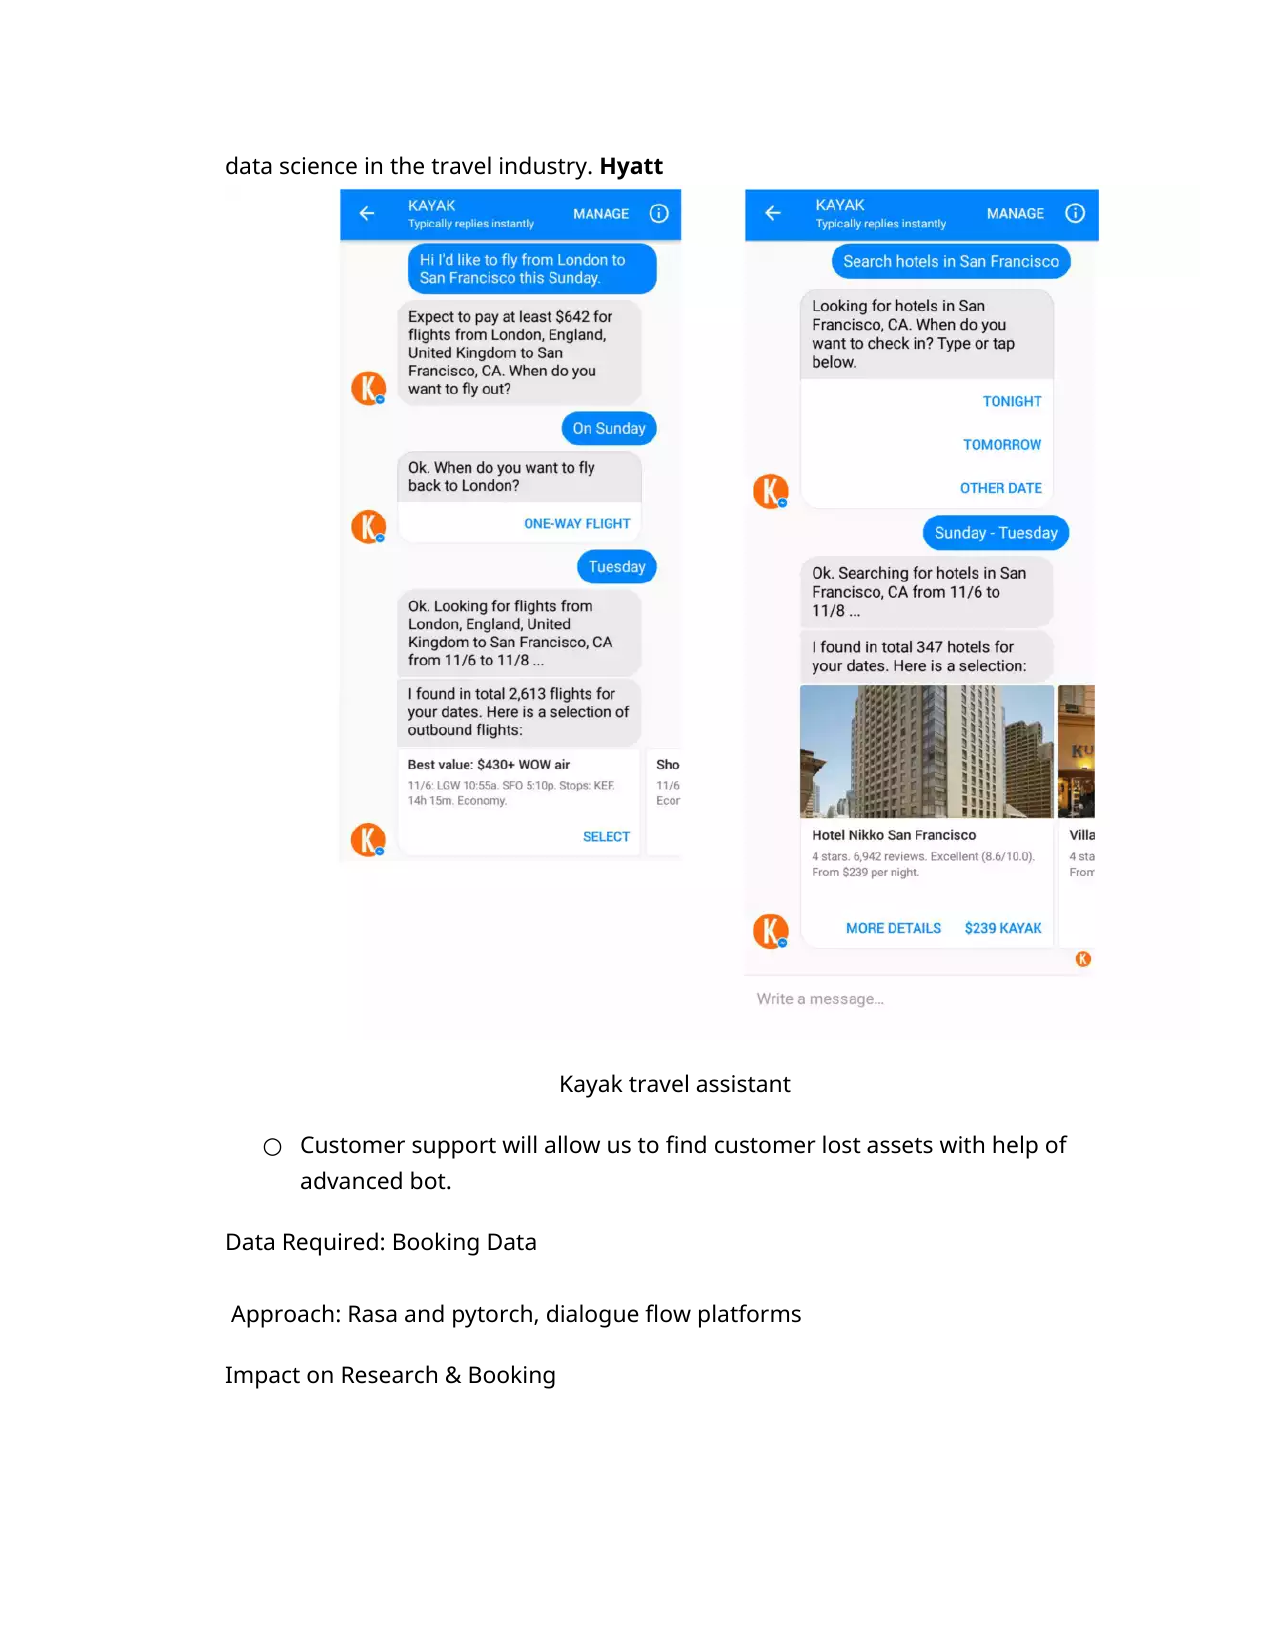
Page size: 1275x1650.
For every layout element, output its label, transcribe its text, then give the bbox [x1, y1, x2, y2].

list Customer support will allow us to find customer lost assets with help of advanced bot. [262, 1129, 1125, 1196]
text Impact on Research & Booking [225, 1359, 1125, 1420]
text Data Required: Booking Data Approach: Rasa and pytorch, dialogue flow platforms [225, 1226, 1125, 1329]
text Kayak travel assistant [225, 1068, 1125, 1099]
picture [225, 185, 1200, 1040]
